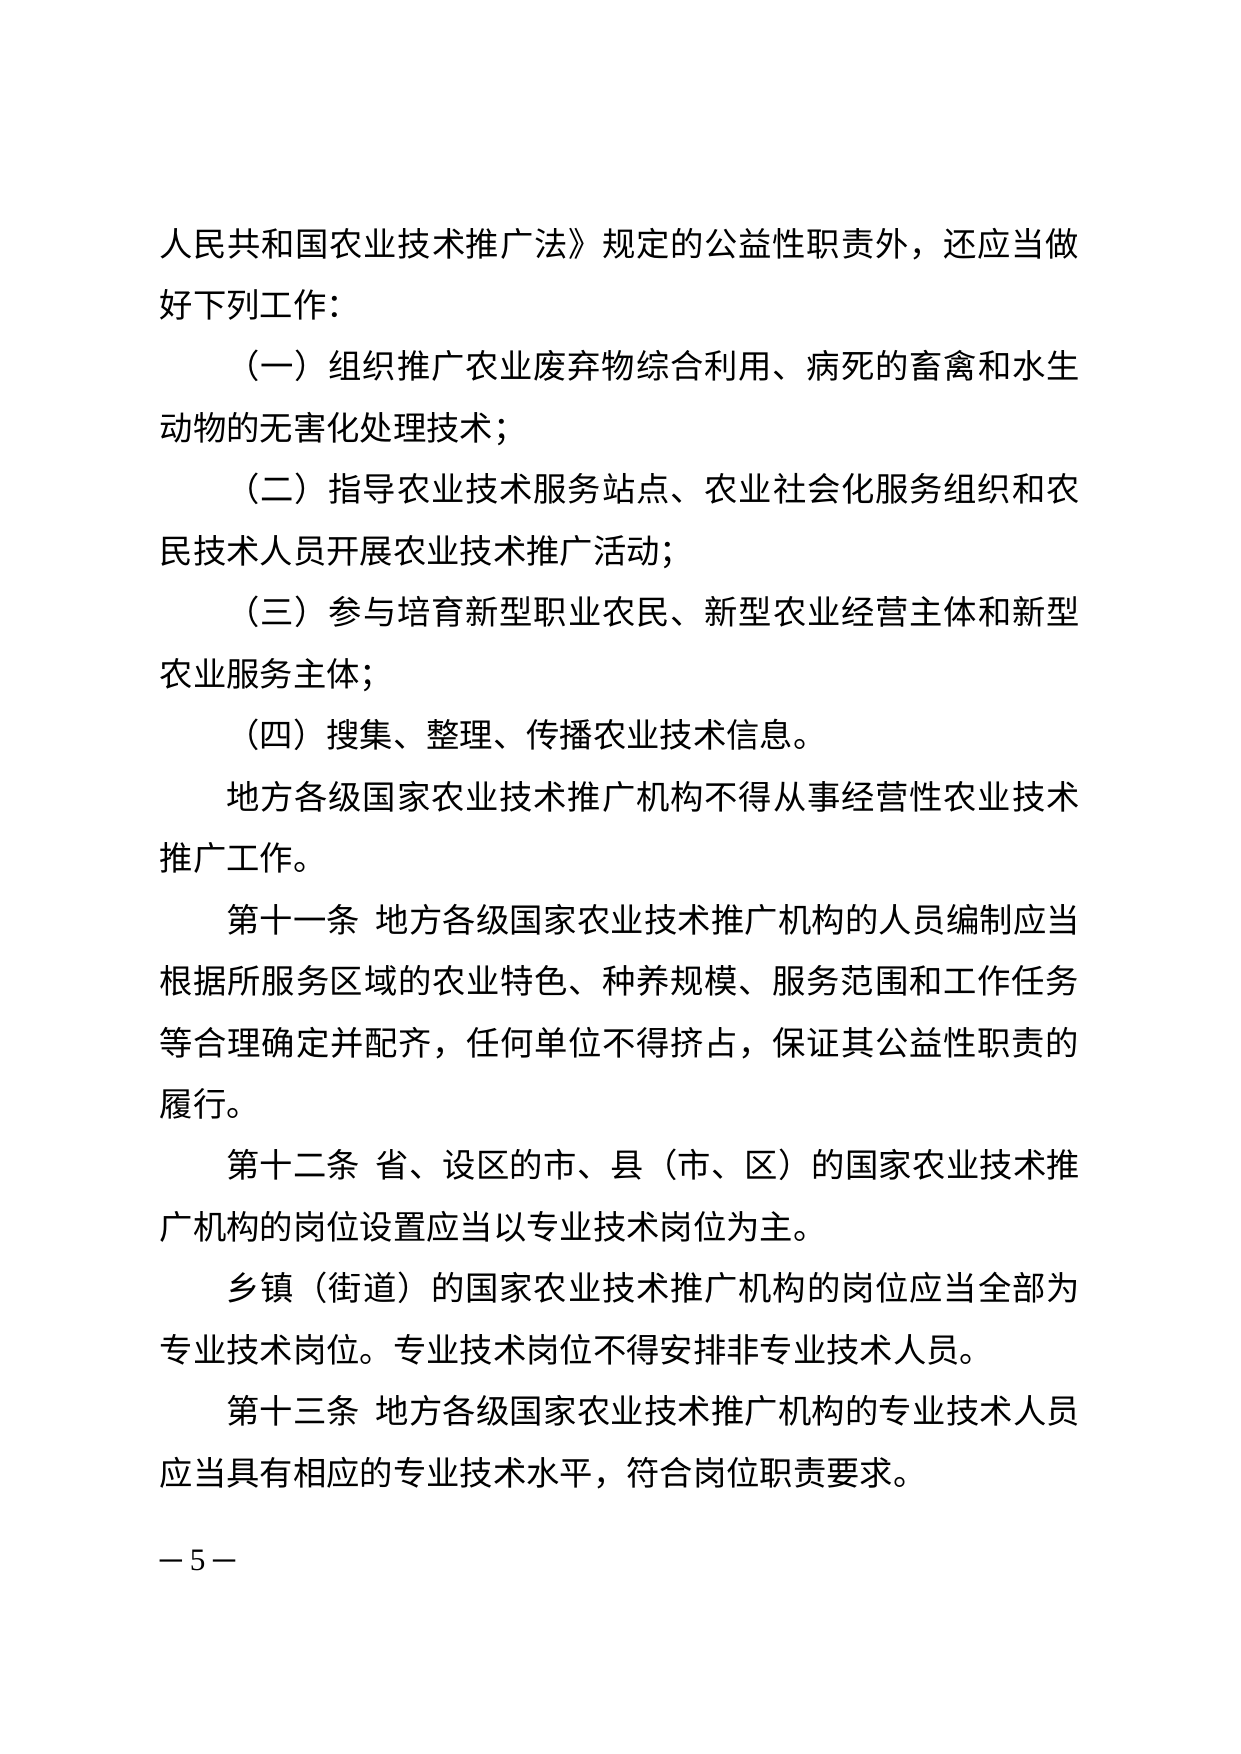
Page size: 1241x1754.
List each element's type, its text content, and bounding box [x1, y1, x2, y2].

text （三）参与培育新型职业农民、新型农业经营主体和新型农业服务主体； [159, 576, 1081, 698]
text 乡镇（街道）的国家农业技术推广机构的岗位应当全部为专业技术岗位。专业技术岗位不得安排非专业技术人员。 [159, 1252, 1081, 1374]
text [159, 207, 1081, 330]
text （一）组织推广农业废弃物综合利用、病死的畜禽和水生动物的无害化处理技术； [159, 330, 1081, 453]
text （四）搜集、整理、传播农业技术信息。 [159, 698, 1081, 760]
text 第十二条 省、设区的市、县（市、区）的国家农业技术推广机构的岗位设置应当以专业技术岗位为主。 [159, 1129, 1081, 1252]
text （二）指导农业技术服务站点、农业社会化服务组织和农民技术人员开展农业技术推广活动； [159, 453, 1081, 576]
text 第十一条 地方各级国家农业技术推广机构的人员编制应当根据所服务区域的农业特色、种养规模、服务范围和工作任务等合理确定并配齐，任何单位不得挤占，保证其公益性职责的履行。 [159, 883, 1081, 1129]
text 地方各级国家农业技术推广机构不得从事经营性农业技术推广工作。 [159, 760, 1081, 883]
text 第十三条 地方各级国家农业技术推广机构的专业技术人员应当具有相应的专业技术水平，符合岗位职责要求。 [159, 1374, 1081, 1497]
